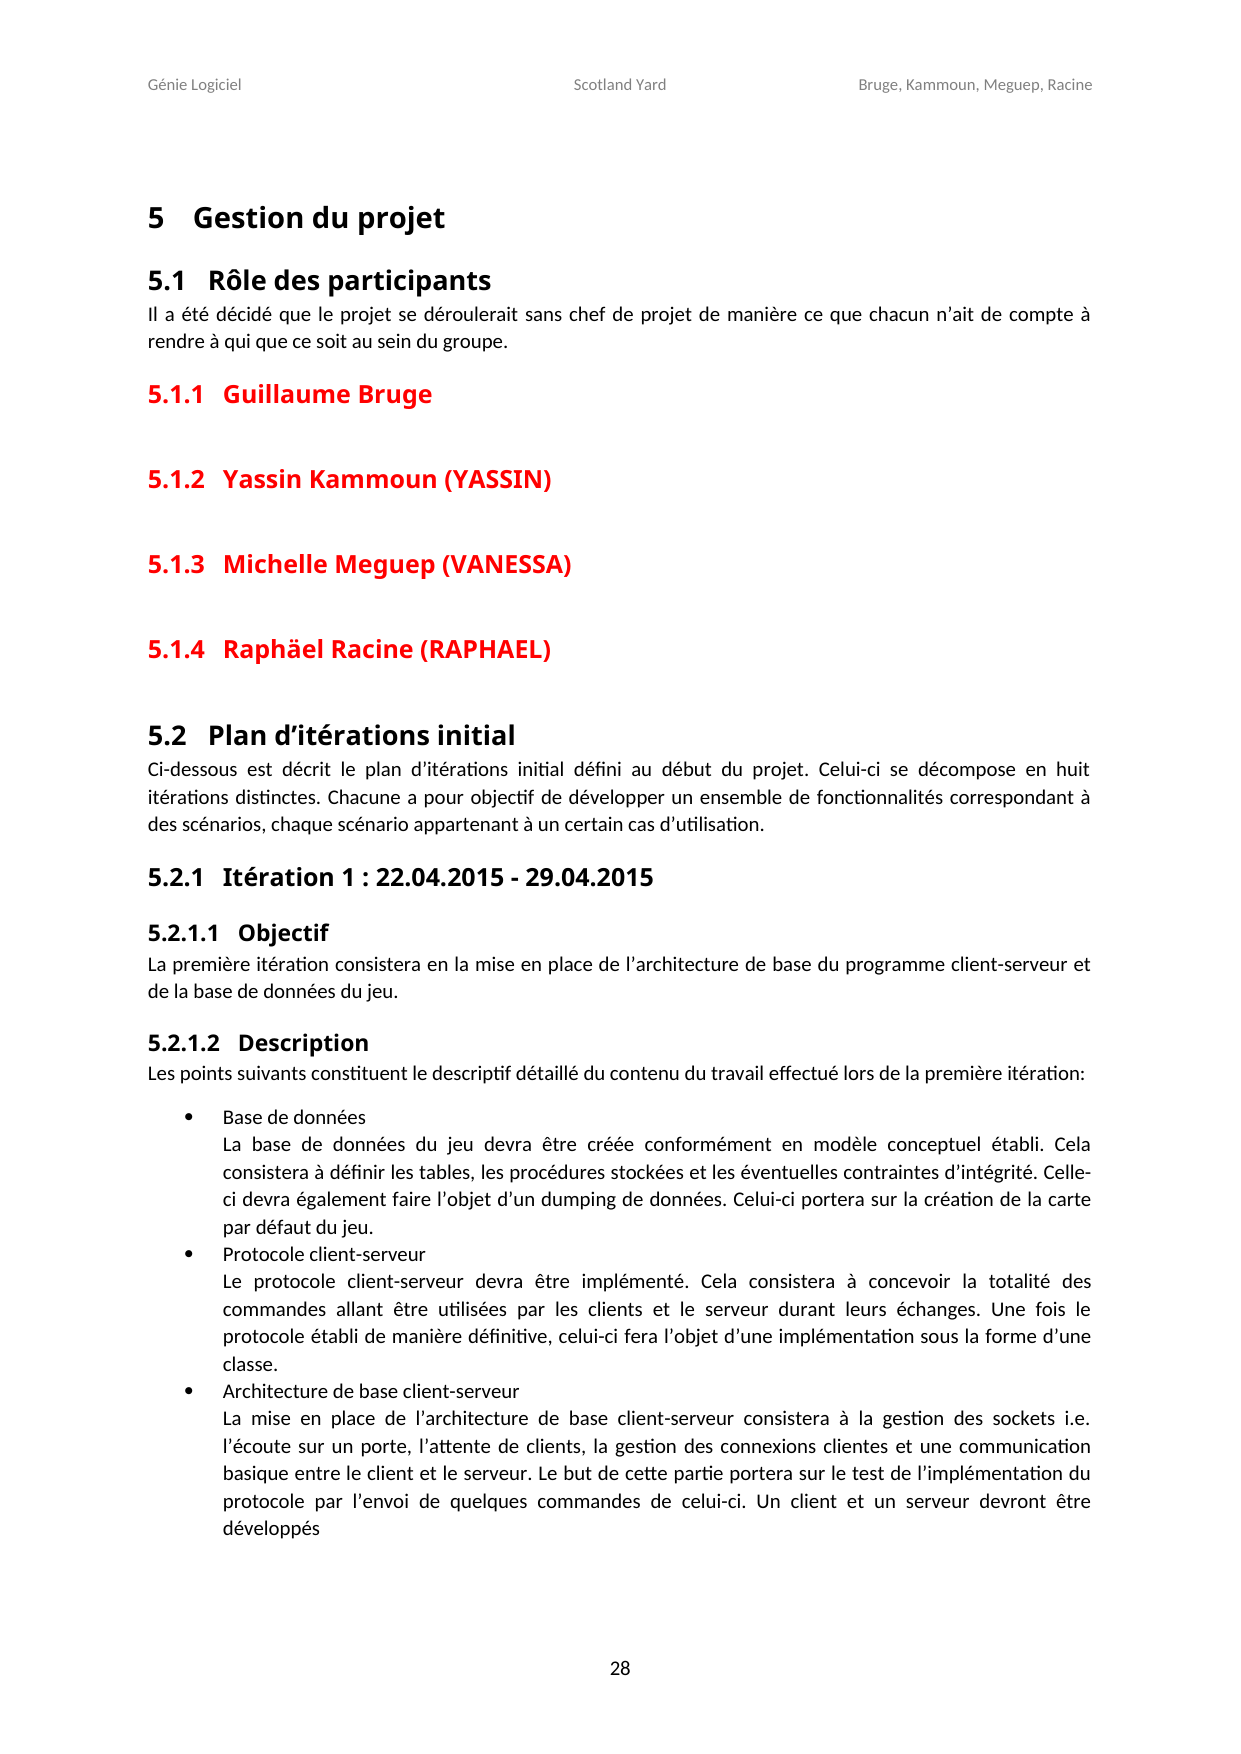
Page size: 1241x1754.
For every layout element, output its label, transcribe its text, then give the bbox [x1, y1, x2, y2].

subtitle Guillaume Bruge [148, 377, 1093, 411]
text La première itération consistera en la mise en place de l’architecture de base du programme client-serveur et de la base de données du jeu. [148, 951, 1093, 1004]
list La mise en place de l’architecture de base client-serveur consistera à la gestion des sockets i.e. l’écoute sur un porte, l’attente de clients, la gestion des connexions clientes et une communication basique entre le client et le serveur. Le but de cette partie portera sur le test de l’implémentation du protocole par l’envoi de quelques commandes de celui-ci. Un client et un serveur devront être développés [223, 1406, 1093, 1541]
text Il a été décidé que le projet se déroulerait sans chef de projet de manière ce que chacun n’ait de compte à rendre à qui que ce soit au sein du groupe. [148, 301, 1093, 354]
subtitle Objectif [148, 917, 1093, 948]
subtitle Michelle Meguep (VANESSA) [148, 547, 1093, 581]
subtitle Gestion du projet [148, 198, 1093, 237]
list Architecture de base client-serveur [185, 1378, 1093, 1404]
list Le protocole client-serveur devra être implémenté. Cela consistera à concevoir la totalité des commandes allant être utilisées par les clients et le serveur durant leurs échanges. Une fois le protocole établi de manière définitive, celui-ci fera l’objet d’une implémentation sous la forme d’une classe. [223, 1269, 1093, 1376]
text Les points suivants constituent le descriptif détaillé du contenu du travail effectué lors de la première itération: [148, 1060, 1093, 1086]
subtitle Yassin Kammoun (YASSIN) [148, 462, 1093, 496]
list La base de données du jeu devra être créée conformément en modèle conceptuel établi. Cela consistera à définir les tables, les procédures stockées et les éventuelles contraintes d’intégrité. Celle-ci devra également faire l’objet d’un dumping de données. Celui-ci portera sur la création de la carte par défaut du jeu. [223, 1132, 1093, 1239]
subtitle Itération 1 : 22.04.2015 - 29.04.2015 [148, 859, 1093, 893]
text Ci-dessous est décrit le plan d’itérations initial défini au début du projet. Celui-ci se décompose en huit itérations distinctes. Chacune a pour objectif de développer un ensemble de fonctionnalités correspondant à des scénarios, chaque scénario appartenant à un certain cas d’utilisation. [148, 756, 1093, 837]
list Protocole client-serveur [185, 1241, 1093, 1267]
subtitle Description [148, 1026, 1093, 1058]
subtitle Rôle des participants [148, 261, 1093, 298]
list Base de données [185, 1104, 1093, 1130]
subtitle Plan d’itérations initial [148, 717, 1093, 753]
subtitle Raphäel Racine (RAPHAEL) [148, 632, 1093, 666]
